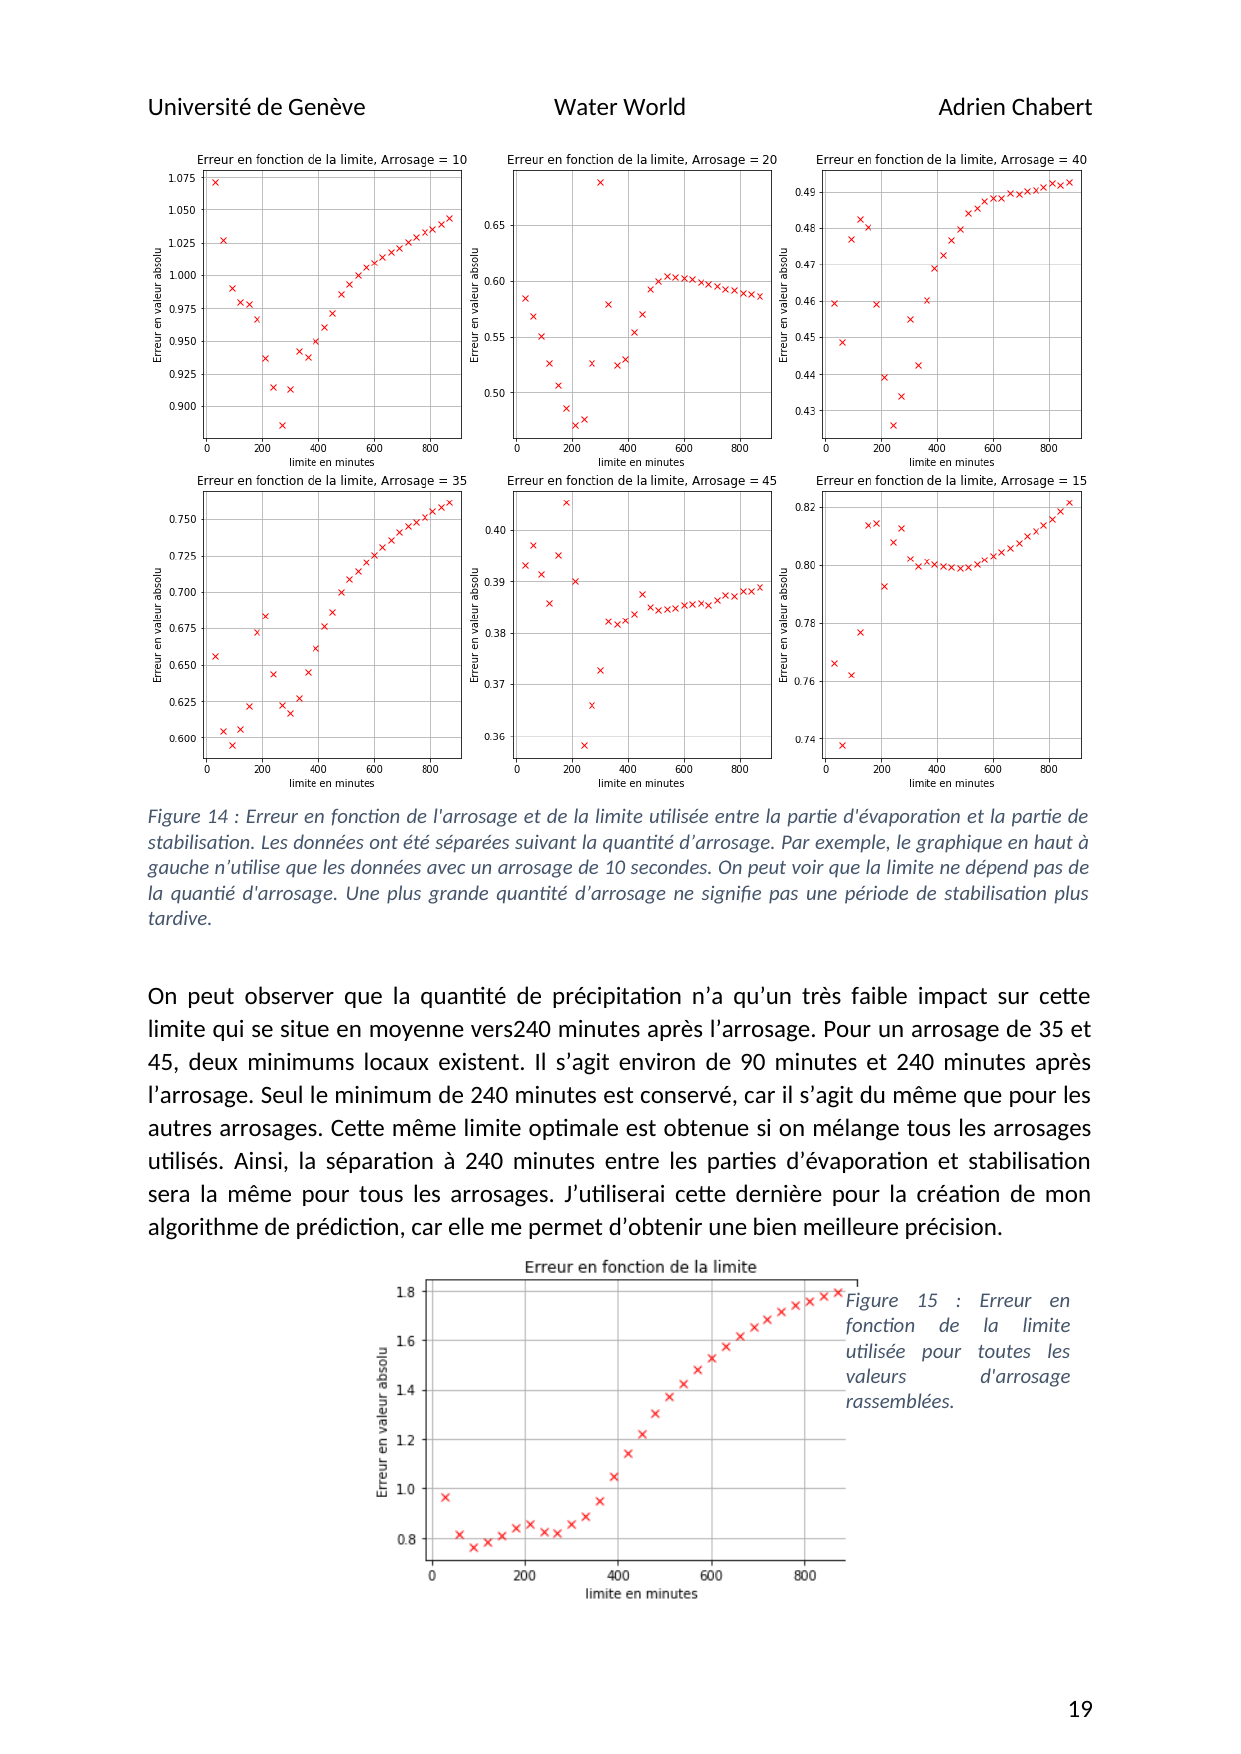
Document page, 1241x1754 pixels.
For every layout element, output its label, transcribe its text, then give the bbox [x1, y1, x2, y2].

text On peut observer que la quantité de précipitation n’a qu’un très faible impact sur cette limite qui se situe en moyenne vers240 minutes après l’arrosage. Pour un arrosage de 35 et 45, deux minimums locaux existent. Il s’agit environ de 90 minutes et 240 minutes après l’arrosage. Seul le minimum de 240 minutes est conservé, car il s’agit du même que pour les autres arrosages. Cette même limite optimale est obtenue si on mélange tous les arrosages utilisés. Ainsi, la séparation à 240 minutes entre les parties d’évaporation et stabilisation sera la même pour tous les arrosages. J’utiliserai cette dernière pour la création de mon algorithme de prédiction, car elle me permet d’obtenir une bien meilleure précision. [148, 980, 1093, 1241]
picture [369, 1251, 866, 1609]
picture [147, 147, 1093, 795]
